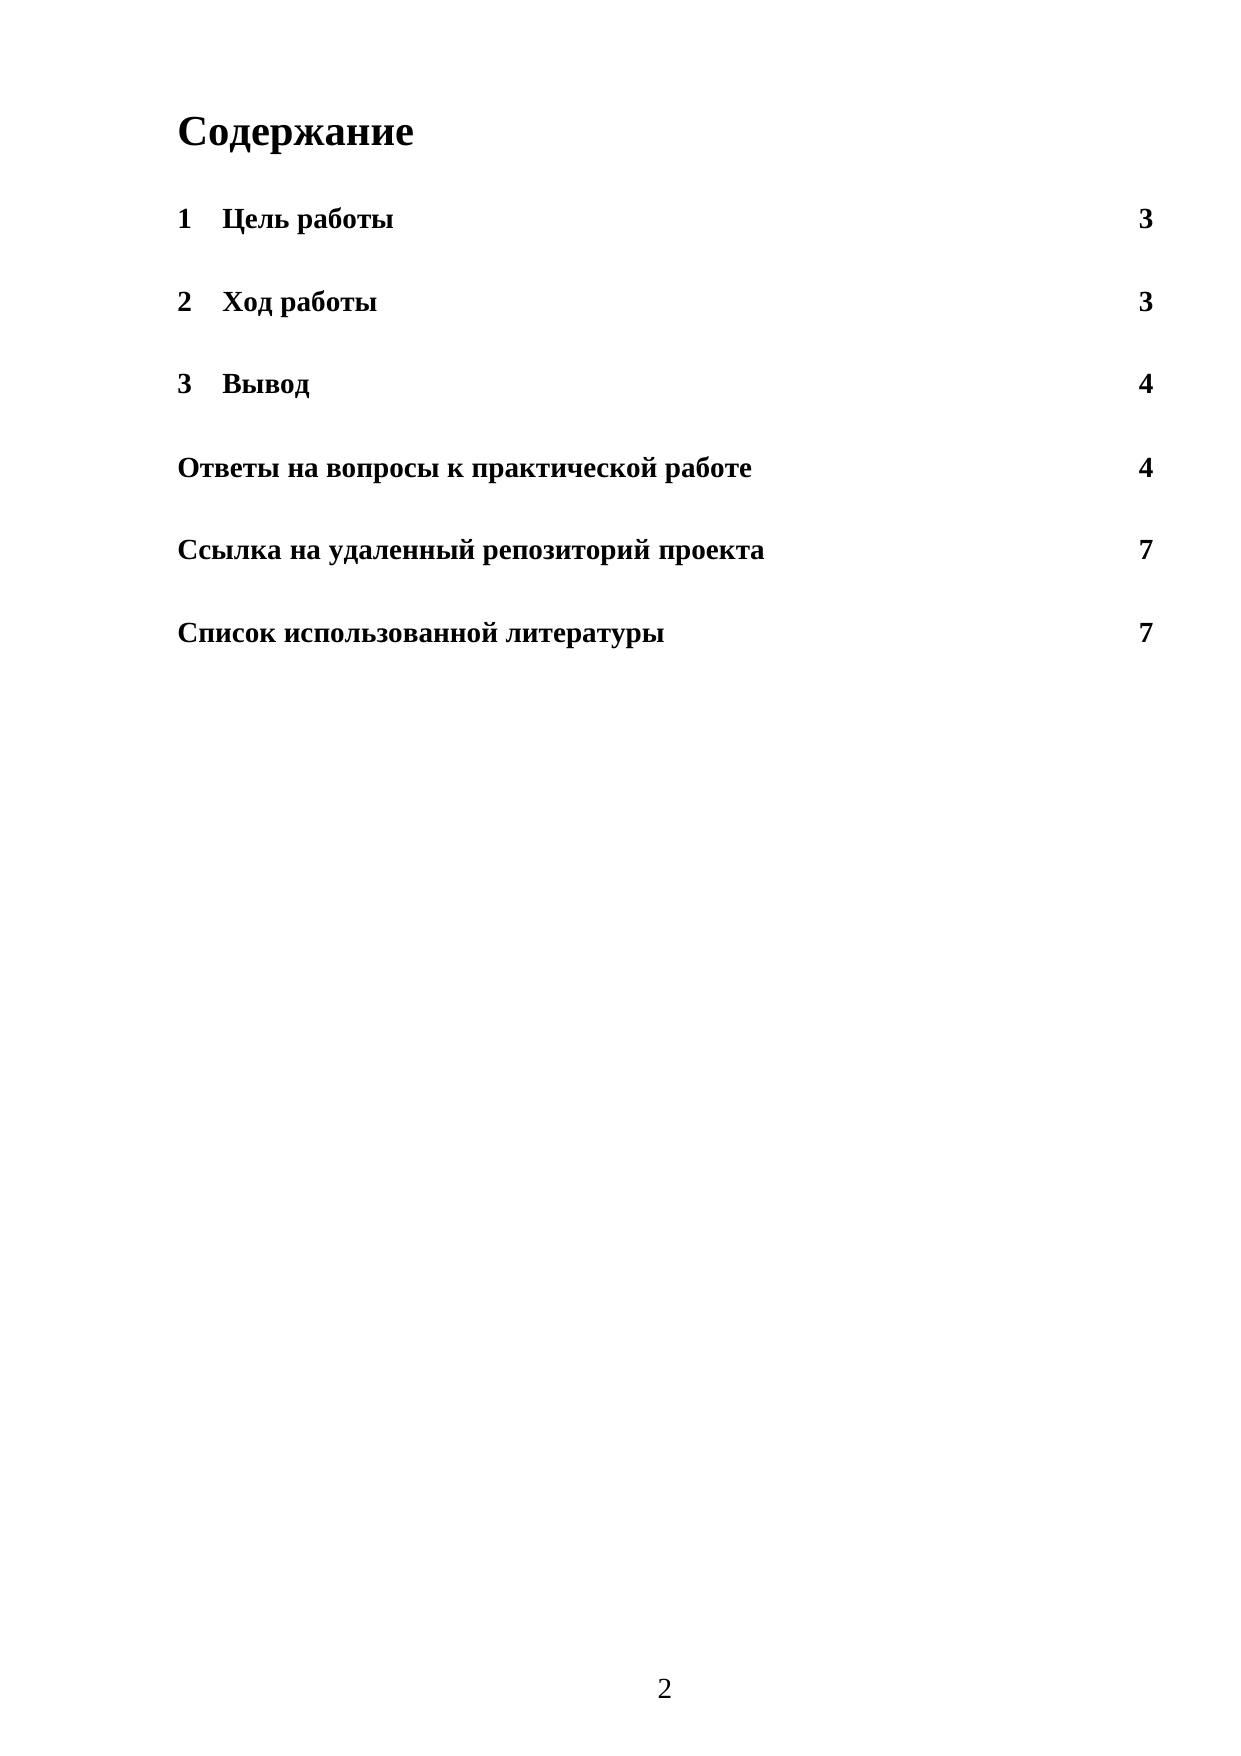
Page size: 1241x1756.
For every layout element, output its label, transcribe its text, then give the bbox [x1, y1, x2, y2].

subtitle Содержание [177, 106, 1176, 155]
